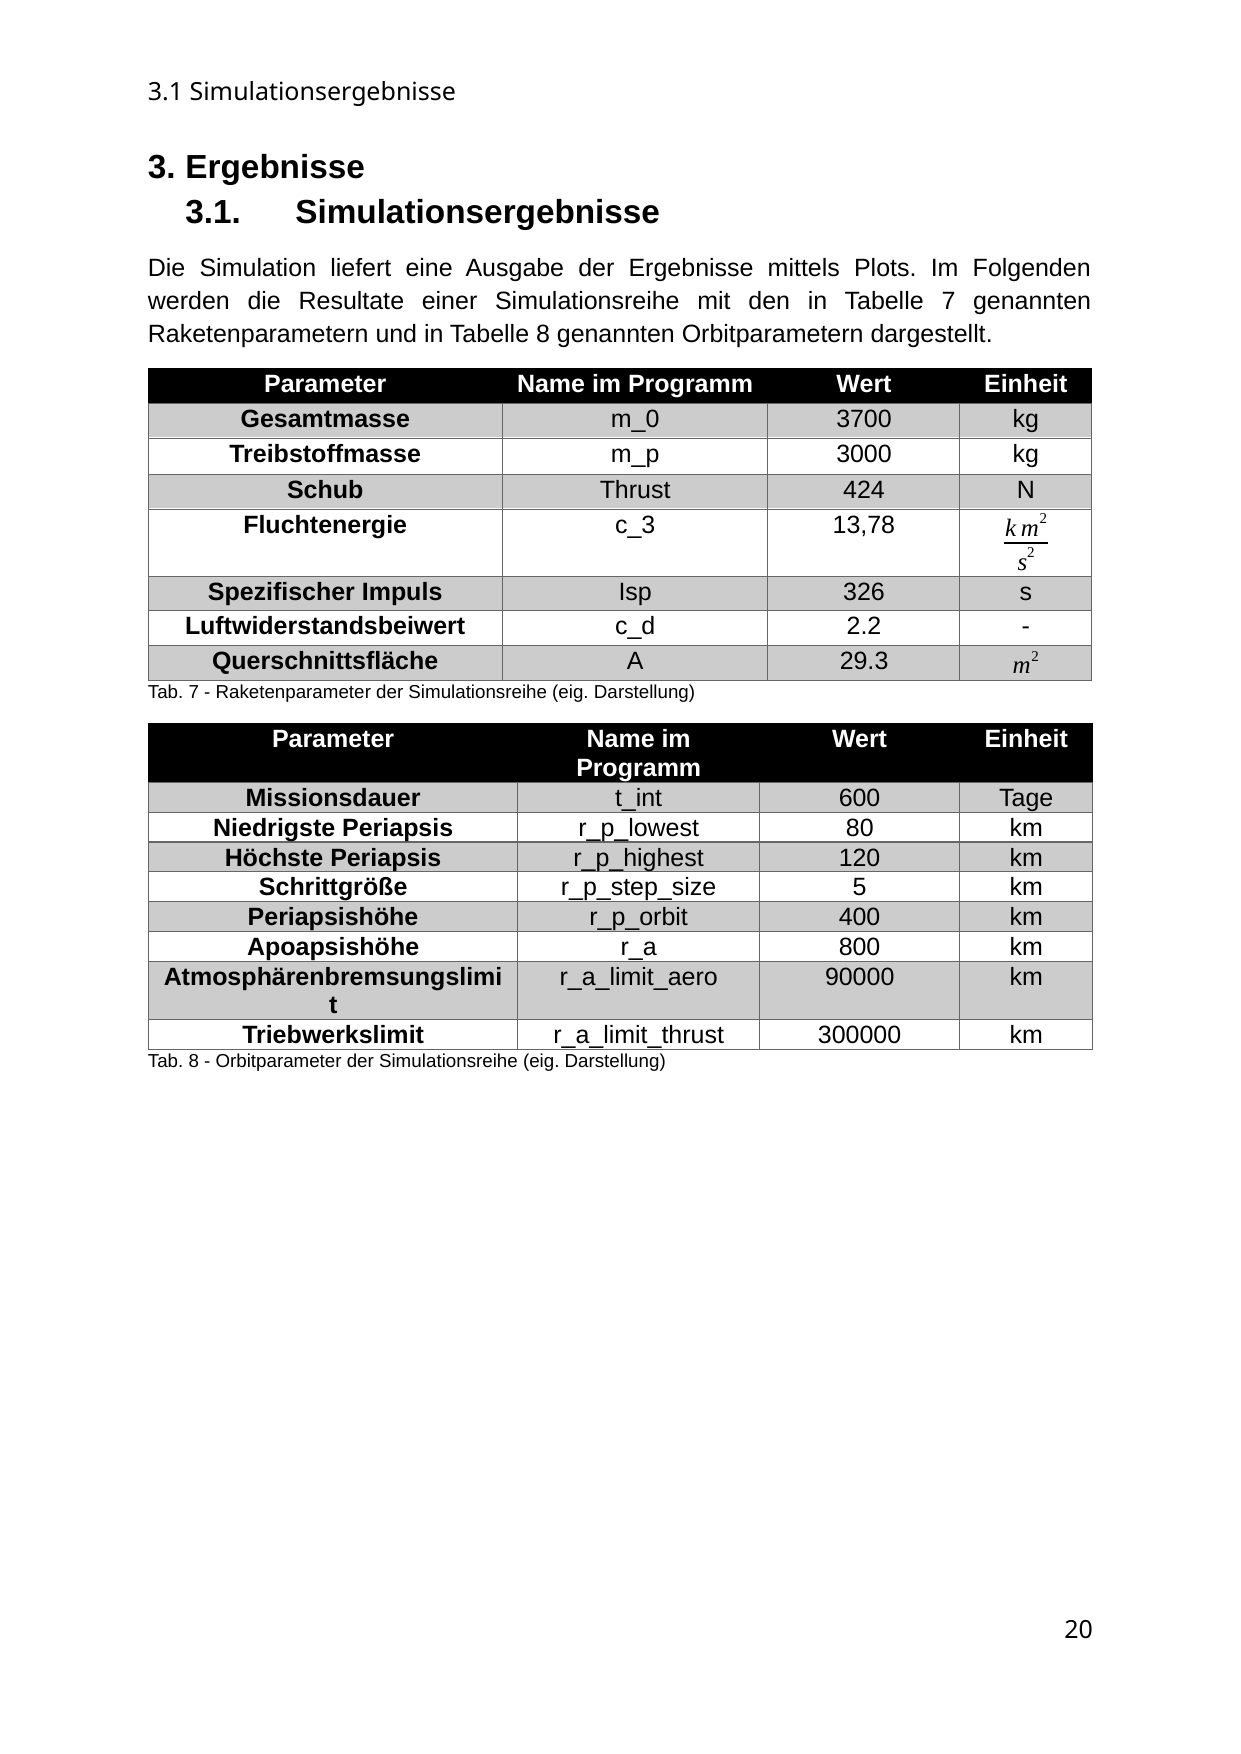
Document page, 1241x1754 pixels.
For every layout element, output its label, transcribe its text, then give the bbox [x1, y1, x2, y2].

table_cell Spezifischer Impuls [149, 577, 502, 610]
table_cell km [960, 843, 1092, 871]
table_cell 600 [760, 783, 959, 812]
table_header Parameter [149, 724, 517, 782]
table_cell Schrittgröße [149, 872, 517, 901]
table_cell s [960, 577, 1091, 610]
table_cell Niedrigste Periapsis [149, 813, 517, 841]
table_cell km [960, 932, 1092, 961]
list Ergebnisse [148, 148, 1093, 186]
table_cell Apoapsishöhe [149, 932, 517, 961]
table_cell Schub [149, 475, 502, 508]
table_cell c_3 [503, 510, 767, 576]
table_cell r_p_step_size [518, 872, 759, 901]
table_cell kg [960, 404, 1091, 437]
table_cell km [960, 1020, 1092, 1049]
table_header Einheit [960, 369, 1091, 403]
text Tab. 8 - Orbitparameter der Simulationsreihe (eig. Darstellung) [148, 1050, 1093, 1072]
table_header Name im Programm [518, 724, 759, 782]
table_cell 90000 [760, 962, 959, 1019]
text Die Simulation liefert eine Ausgabe der Ergebnisse mittels Plots. Im Folgenden werden die Resultate einer Simulationsreihe mit den in Tabelle 7 genannten Raketenparametern und in Tabelle 8 genannten Orbitparametern dargestellt. [148, 253, 1093, 347]
table_header Name im Programm [503, 369, 767, 403]
table_cell 800 [760, 932, 959, 961]
table_cell A [503, 646, 767, 680]
table_cell 120 [760, 843, 959, 871]
table_cell r_a_limit_aero [518, 962, 759, 1019]
table_cell 13,78 [768, 510, 959, 576]
text Tab. 7 - Raketenparameter der Simulationsreihe (eig. Darstellung) [148, 681, 1093, 702]
table_cell 400 [760, 902, 959, 931]
table_cell Querschnittsfläche [149, 646, 502, 680]
table_cell 326 [768, 577, 959, 610]
table_cell Periapsishöhe [149, 902, 517, 931]
table_cell km [960, 813, 1092, 841]
table_cell r_p_lowest [518, 813, 759, 841]
table_cell km [960, 962, 1092, 1019]
table_cell m_p [503, 439, 767, 474]
table_cell Atmosphärenbremsungslimit [149, 962, 517, 1019]
table_cell [960, 646, 1091, 680]
table_cell 5 [760, 872, 959, 901]
table_cell 2.2 [768, 611, 959, 645]
table_cell Gesamtmasse [149, 404, 502, 437]
table_cell t_int [518, 783, 759, 812]
table_cell r_p_highest [518, 843, 759, 871]
table_cell Fluchtenergie [149, 510, 502, 576]
table_cell Missionsdauer [149, 783, 517, 812]
table_header Wert [768, 369, 959, 403]
table_cell Thrust [503, 475, 767, 508]
table_cell Höchste Periapsis [149, 843, 517, 871]
table_cell 80 [760, 813, 959, 841]
table_cell c_d [503, 611, 767, 645]
table_header Wert [760, 724, 959, 782]
table_cell Treibstoffmasse [149, 439, 502, 474]
table_cell 29.3 [768, 646, 959, 680]
table_cell m_0 [503, 404, 767, 437]
table_cell - [960, 611, 1091, 645]
table_cell 300000 [760, 1020, 959, 1049]
table_cell [960, 510, 1091, 576]
list Simulationsergebnisse [185, 192, 1093, 230]
table_cell r_a [518, 932, 759, 961]
table_cell r_a_limit_thrust [518, 1020, 759, 1049]
table_cell kg [960, 439, 1091, 474]
table_header Parameter [149, 369, 502, 403]
table_header Einheit [960, 724, 1092, 782]
table_cell Isp [503, 577, 767, 610]
table_cell Triebwerkslimit [149, 1020, 517, 1049]
table_cell 3700 [768, 404, 959, 437]
table_cell km [960, 902, 1092, 931]
table_cell r_p_orbit [518, 902, 759, 931]
table_cell Tage [960, 783, 1092, 812]
table_cell km [960, 872, 1092, 901]
table_cell N [960, 475, 1091, 508]
table_cell 424 [768, 475, 959, 508]
table_cell 3000 [768, 439, 959, 474]
table_cell Luftwiderstandsbeiwert [149, 611, 502, 645]
